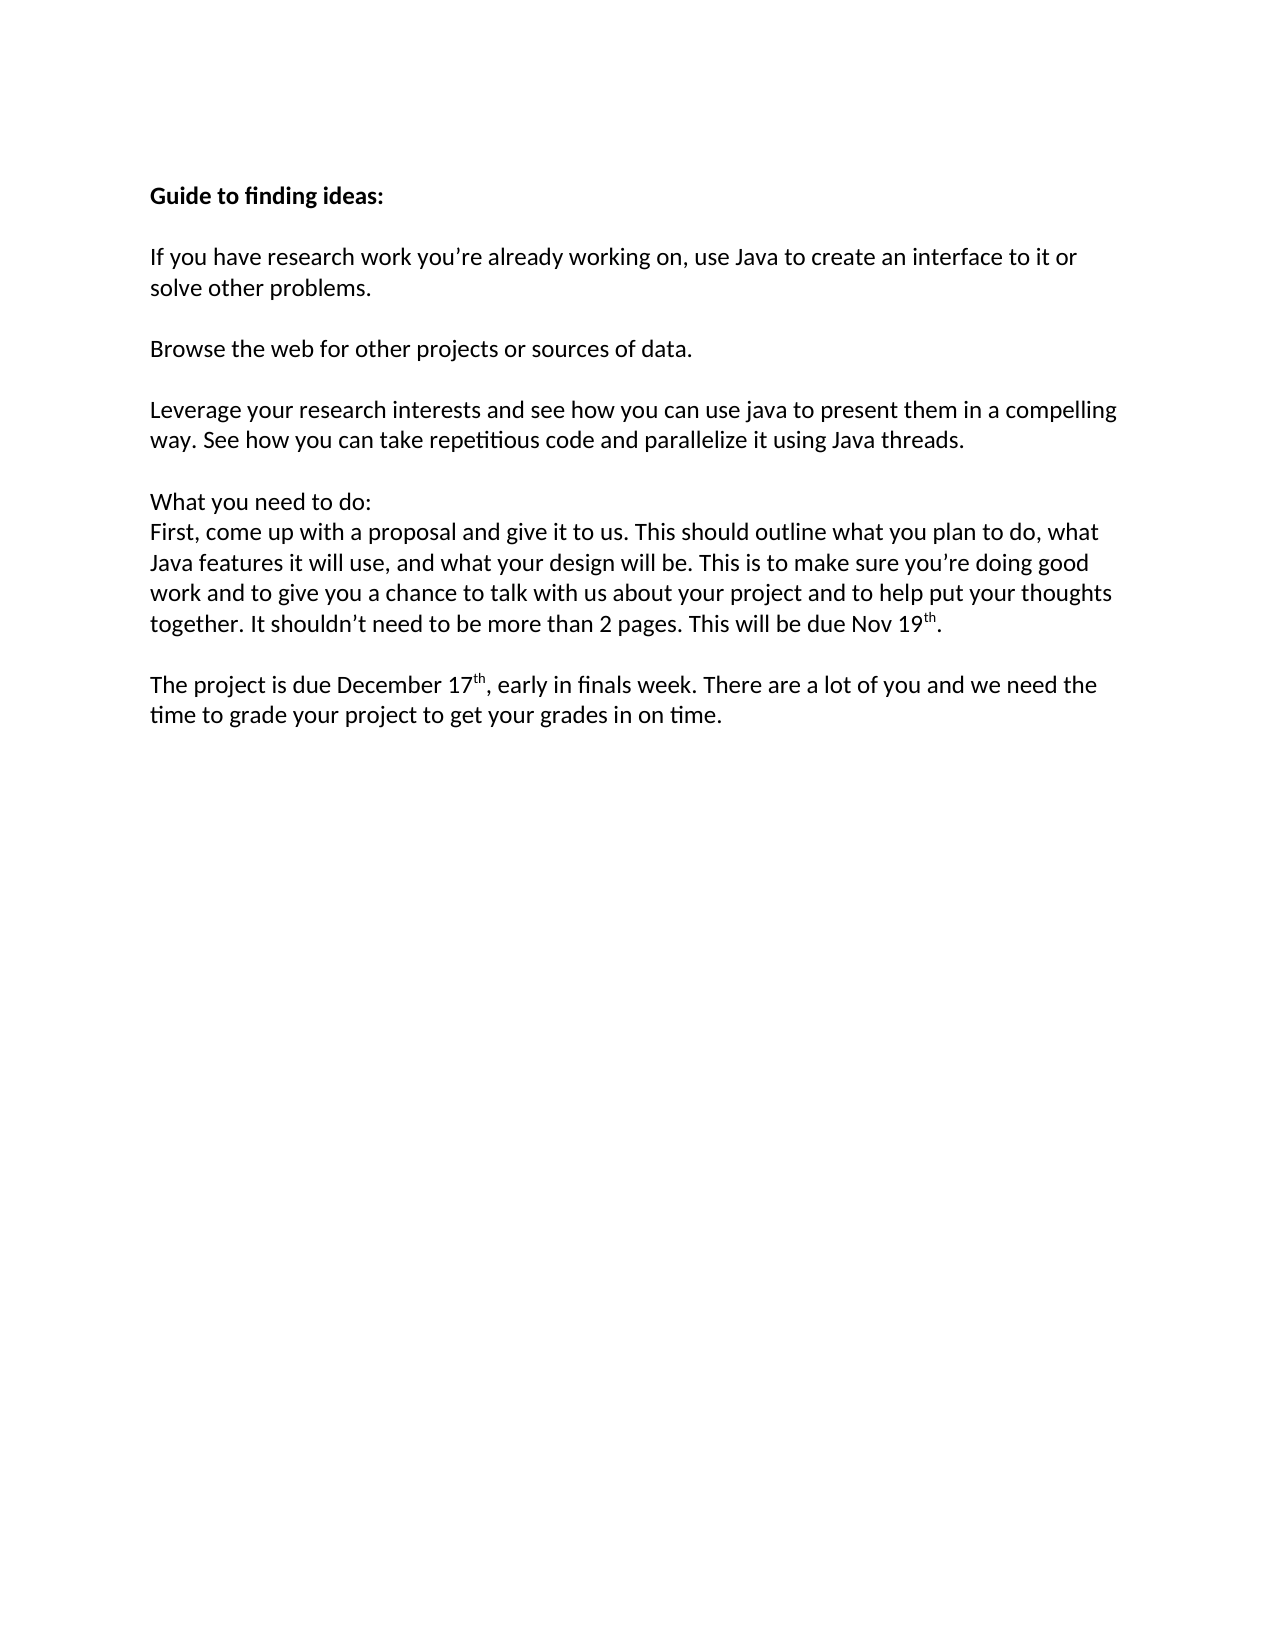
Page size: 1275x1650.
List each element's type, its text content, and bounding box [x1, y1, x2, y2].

text Leverage your research interests and see how you can use java to present them in a compelling way. See how you can take repetitious code and parallelize it using Java threads. [150, 394, 1125, 455]
text Browse the web for other projects or sources of data. [150, 333, 1125, 364]
text The project is due December 17th, early in finals week. There are a lot of you and we need the time to grade your project to get your grades in on time. [150, 669, 1125, 730]
text Guide to finding ideas: [150, 181, 1125, 211]
text What you need to do: [150, 486, 1125, 516]
text First, come up with a proposal and give it to us. This should outline what you plan to do, what Java features it will use, and what your design will be. This is to make sure you’re doing good work and to give you a chance to talk with us about your project and to help put your thoughts together. It shouldn’t need to be more than 2 pages. This will be due Nov 19th. [150, 516, 1125, 638]
text If you have research work you’re already working on, use Java to create an interface to it or solve other problems. [150, 242, 1125, 303]
